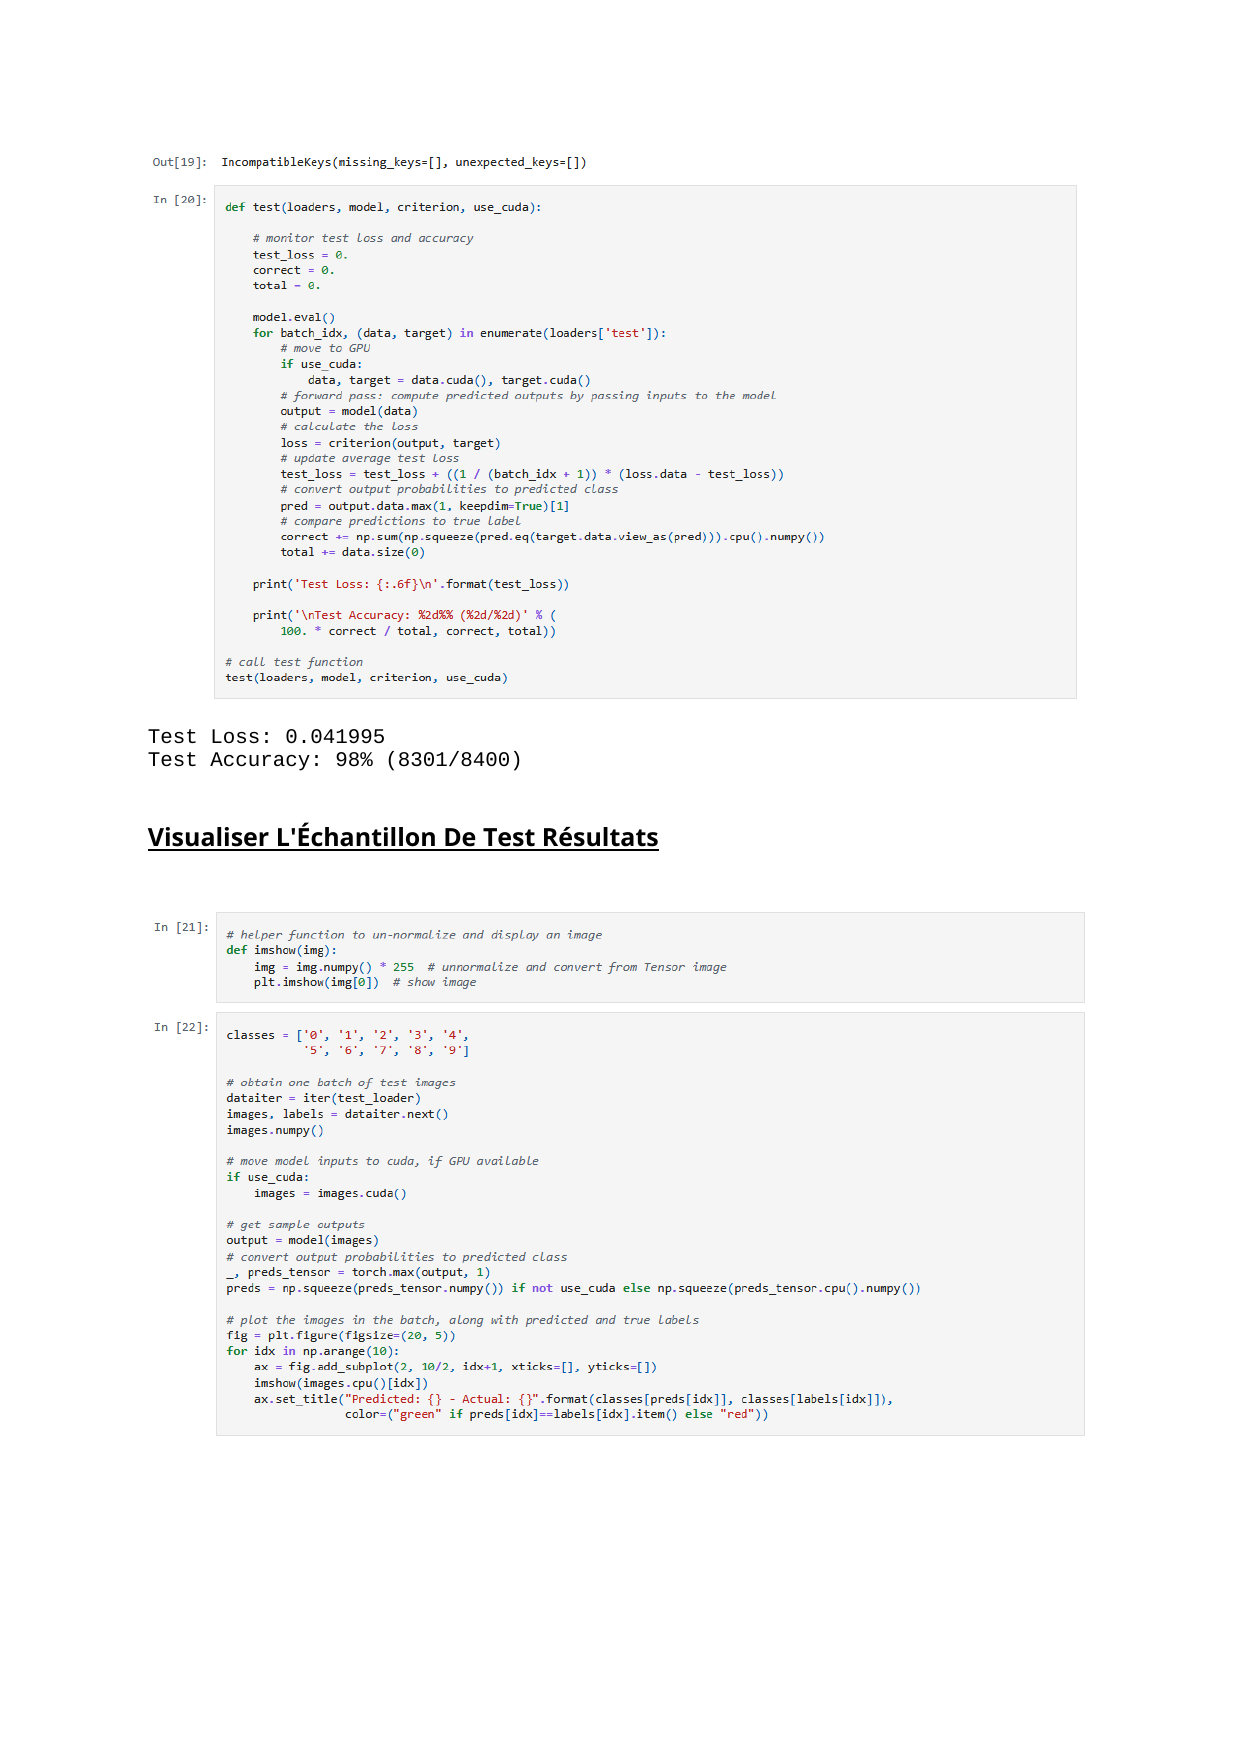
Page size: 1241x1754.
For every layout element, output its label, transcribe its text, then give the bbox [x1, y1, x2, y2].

subtitle Visualiser L'Échantillon De Test Résultats [148, 820, 1093, 854]
text Test Loss: 0.041995 [148, 726, 1093, 749]
text Test Accuracy: 98% (8301/8400) [148, 749, 1093, 773]
picture [147, 903, 1093, 1441]
picture [147, 147, 1093, 707]
